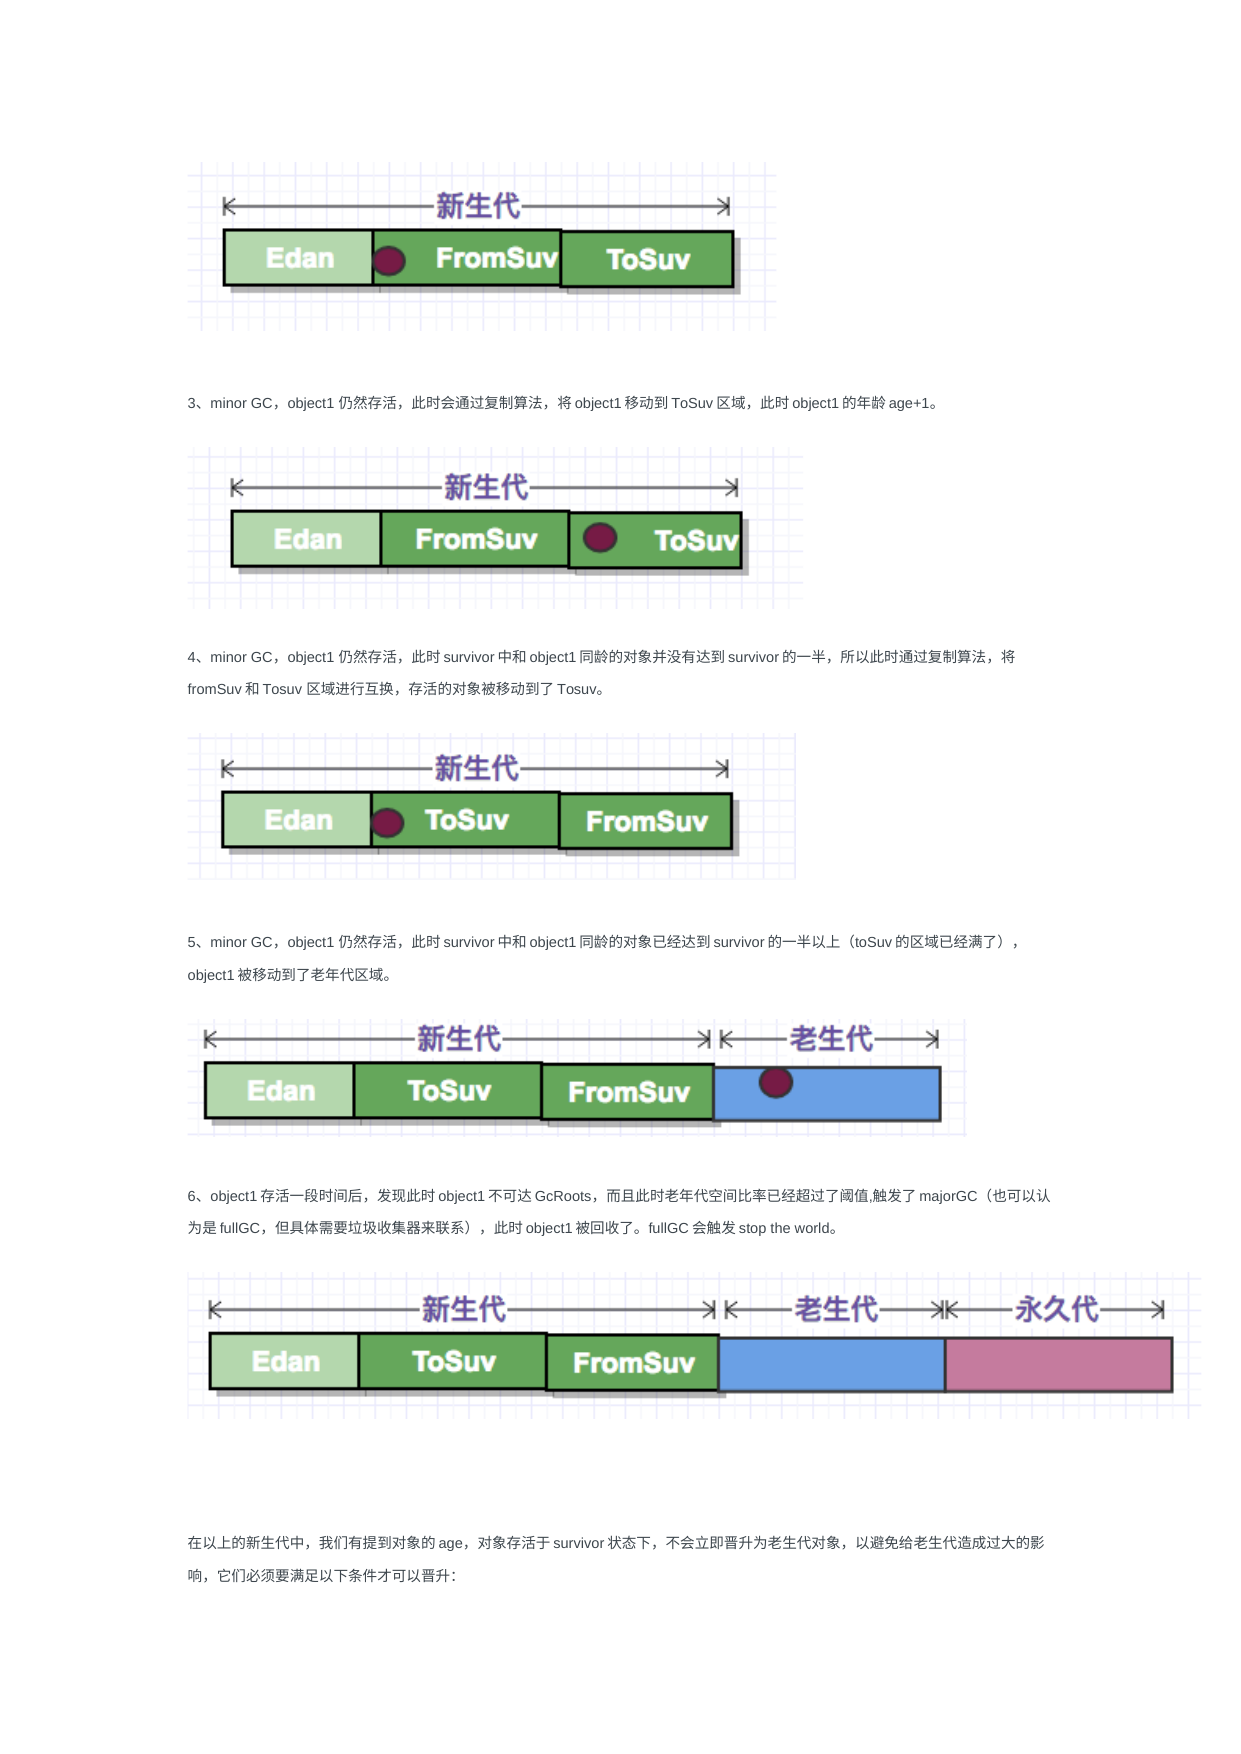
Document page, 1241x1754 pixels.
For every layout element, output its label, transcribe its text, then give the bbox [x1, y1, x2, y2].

picture [187, 162, 777, 331]
text 5、minor GC，object1 仍然存活，此时survivor中和object1同龄的对象已经达到survivor的一半以上（toSuv的区域已经满了），object1被移动到了老年代区域。 [187, 925, 1053, 990]
picture [187, 1019, 967, 1137]
text 4、minor GC，object1 仍然存活，此时survivor中和object1同龄的对象并没有达到survivor的一半，所以此时通过复制算法，将fromSuv和Tosuv 区域进行互换，存活的对象被移动到了Tosuv。 [187, 639, 1053, 704]
text 6、object1存活一段时间后，发现此时object1不可达GcRoots，而且此时老年代空间比率已经超过了阈值,触发了majorGC（也可以认为是fullGC，但具体需要垃圾收集器来联系），此时object1被回收了。fullGC会触发 stop the world。 [187, 1179, 1053, 1244]
picture [187, 733, 796, 880]
text 3、minor GC，object1 仍然存活，此时会通过复制算法，将object1移动到ToSuv区域，此时object1的年龄age+1。 [187, 386, 1053, 419]
picture [187, 1272, 1202, 1419]
picture [187, 447, 804, 609]
text 在以上的新生代中，我们有提到对象的age，对象存活于survivor状态下，不会立即晋升为老生代对象，以避免给老生代造成过大的影响，它们必须要满足以下条件才可以晋升： [187, 1526, 1053, 1591]
